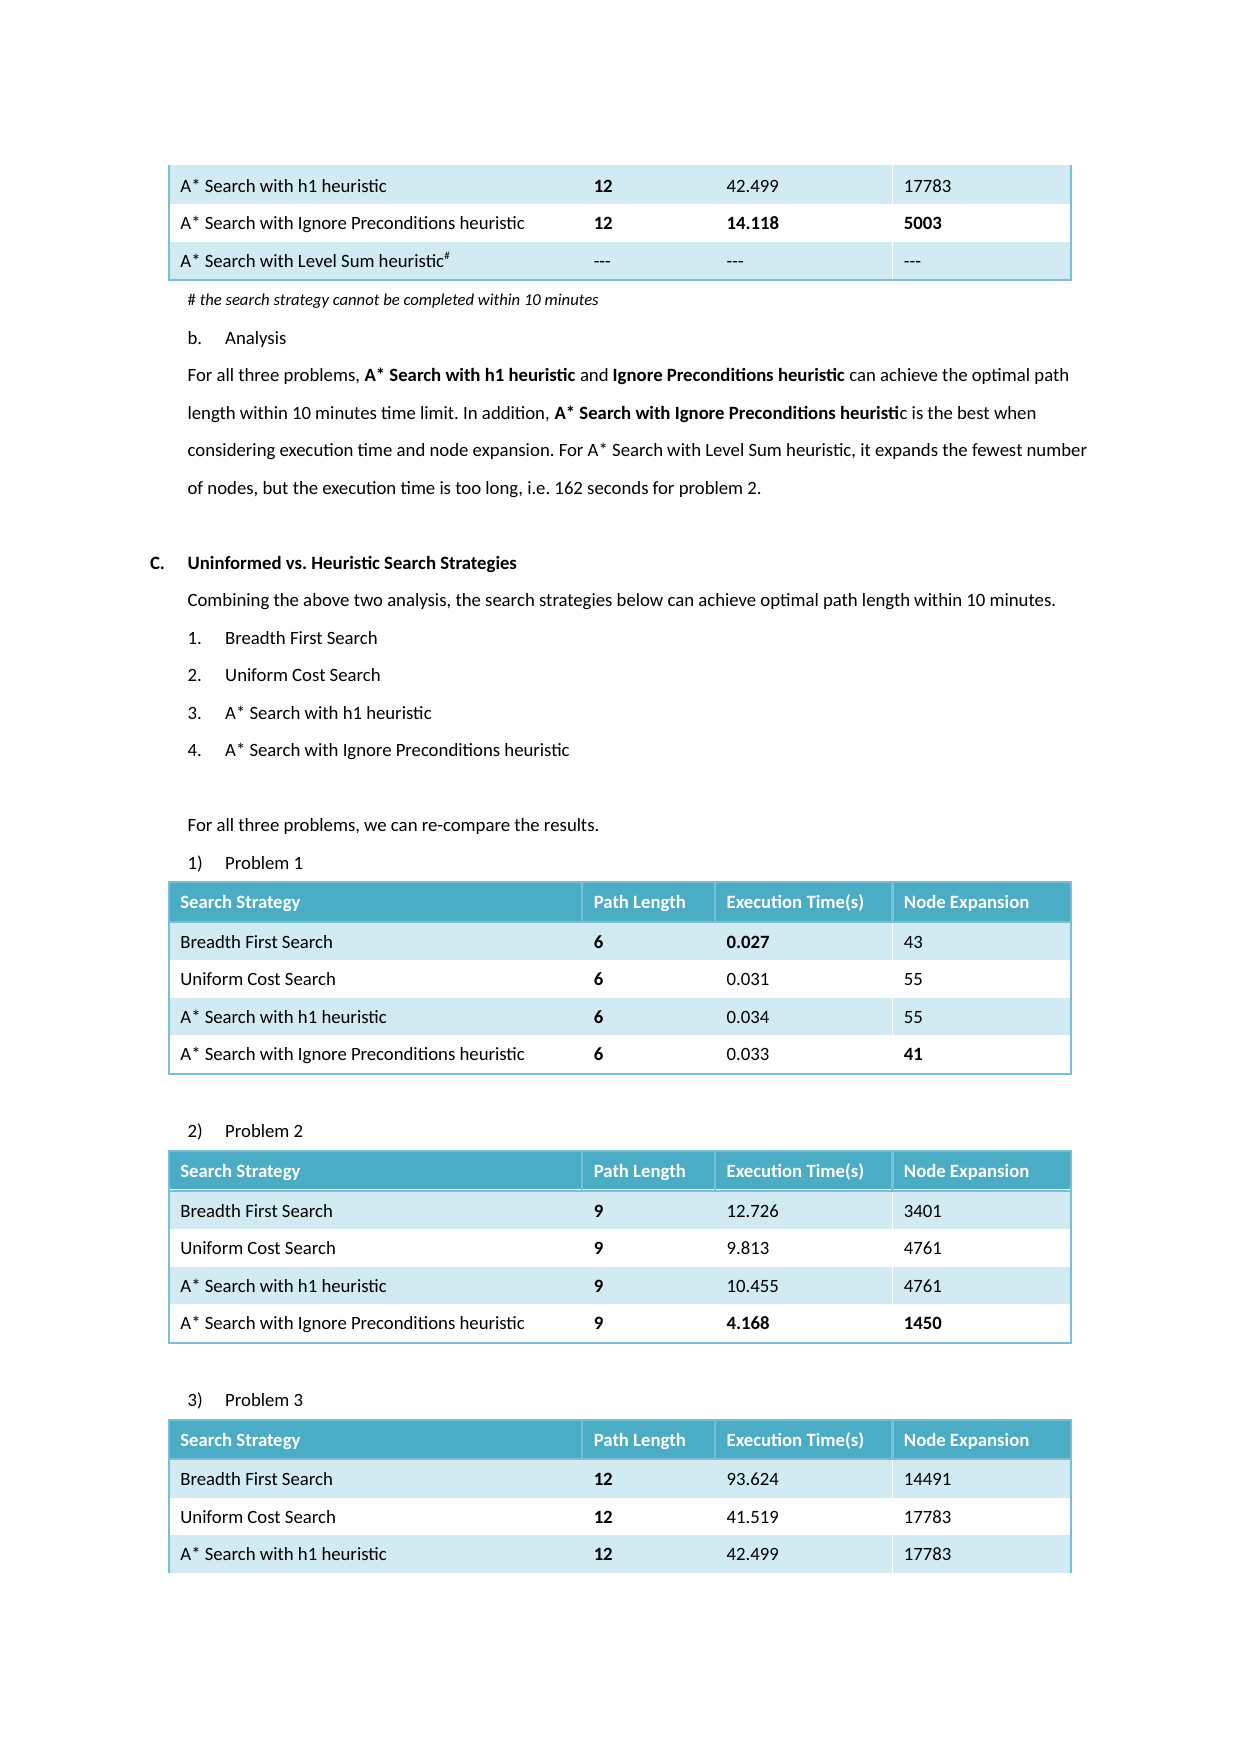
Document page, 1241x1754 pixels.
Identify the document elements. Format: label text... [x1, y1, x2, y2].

list Problem 1 [187, 844, 1203, 881]
table_header Node Expansion [894, 1421, 1070, 1458]
list Problem 3 [187, 1381, 1203, 1419]
table_cell 12 [582, 165, 715, 204]
table_cell 4761 [893, 1229, 1070, 1267]
table_cell 17783 [893, 1535, 1070, 1573]
table_header Node Expansion [894, 883, 1070, 921]
table_cell 4.168 [715, 1304, 892, 1342]
table_cell 12 [582, 204, 715, 242]
table_cell 42.499 [715, 165, 892, 204]
table_cell Uniform Cost Search [170, 1498, 582, 1535]
table_cell A* Search with h1 heuristic [170, 1535, 582, 1573]
table_cell 9 [582, 1229, 715, 1267]
list Problem 2 [187, 1112, 1203, 1150]
list Combining the above two analysis, the search strategies below can achieve optimal path length within 10 minutes. [187, 581, 1203, 619]
table_cell 12 [582, 1535, 715, 1573]
table_cell 93.624 [715, 1460, 892, 1498]
table_cell 55 [893, 998, 1070, 1035]
table_cell 6 [582, 923, 715, 960]
table_cell 6 [582, 960, 715, 998]
table_header Execution Time(s) [716, 1421, 891, 1458]
table_header Execution Time(s) [716, 1152, 891, 1189]
table_header Search Strategy [170, 883, 581, 921]
table_cell 55 [893, 960, 1070, 998]
list A* Search with h1 heuristic [187, 694, 1203, 731]
table_cell 42.499 [715, 1535, 892, 1573]
table_cell 17783 [893, 1498, 1070, 1535]
table_cell A* Search with h1 heuristic [170, 998, 582, 1035]
table_cell A* Search with Ignore Preconditions heuristic [170, 1304, 582, 1342]
table_header Path Length [583, 1421, 714, 1458]
table_cell 12 [582, 1460, 715, 1498]
list Uninformed vs. Heuristic Search Strategies [150, 544, 1090, 581]
table_cell 10.455 [715, 1267, 892, 1304]
table_cell A* Search with Ignore Preconditions heuristic [170, 1035, 582, 1073]
list Uniform Cost Search [187, 656, 1203, 694]
table_cell A* Search with Level Sum heuristic# [170, 242, 582, 279]
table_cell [170, 204, 582, 242]
table_cell A* Search with h1 heuristic [170, 165, 582, 204]
table_cell 17783 [893, 165, 1070, 204]
text For all three problems, A* Search with h1 heuristic and Ignore Preconditions heuristic can achieve the optimal path length within 10 minutes time limit. In addition, A* Search with Ignore Preconditions heuristic is the best when considering execution time and node expansion. For A* Search with Level Sum heuristic, it expands the fewest number of nodes, but the execution time is too long, i.e. 162 seconds for problem 2. [187, 356, 1090, 506]
list For all three problems, we can re-compare the results. [187, 806, 1203, 844]
table_cell 6 [582, 1035, 715, 1073]
list A* Search with Ignore Preconditions heuristic [187, 731, 1203, 769]
table_cell Breadth First Search [170, 1192, 582, 1229]
table_cell Breadth First Search [170, 923, 582, 960]
table_cell --- [582, 242, 715, 279]
text # the search strategy cannot be completed within 10 minutes [150, 281, 1090, 319]
table_cell 14491 [893, 1460, 1070, 1498]
table_cell 0.031 [715, 960, 892, 998]
table_cell 9 [582, 1267, 715, 1304]
table_header Execution Time(s) [716, 883, 891, 921]
table_cell 41 [893, 1035, 1070, 1073]
list Analysis [187, 319, 1090, 356]
table_cell 0.027 [715, 923, 892, 960]
table_cell Breadth First Search [170, 1460, 582, 1498]
table_cell 4761 [893, 1267, 1070, 1304]
table_cell A* Search with h1 heuristic [170, 1267, 582, 1304]
table_header Path Length [583, 1152, 714, 1189]
table_cell 9 [582, 1304, 715, 1342]
table_cell Uniform Cost Search [170, 960, 582, 998]
table_cell 6 [582, 998, 715, 1035]
table_cell 41.519 [715, 1498, 892, 1535]
table_cell 5003 [893, 204, 1070, 242]
table_cell 14.118 [715, 204, 892, 242]
table_cell Uniform Cost Search [170, 1229, 582, 1267]
table_cell 43 [893, 923, 1070, 960]
table_header Path Length [583, 883, 714, 921]
table_cell 12.726 [715, 1192, 892, 1229]
table_header Search Strategy [170, 1152, 581, 1189]
table_header Search Strategy [170, 1421, 581, 1458]
table_cell 9 [582, 1192, 715, 1229]
table_cell 12 [582, 1498, 715, 1535]
table_cell 0.034 [715, 998, 892, 1035]
table_cell --- [893, 242, 1070, 279]
table_cell 3401 [893, 1192, 1070, 1229]
table_cell --- [715, 242, 892, 279]
table_cell 1450 [893, 1304, 1070, 1342]
table_header Node Expansion [894, 1152, 1070, 1189]
table_cell 9.813 [715, 1229, 892, 1267]
list Breadth First Search [187, 619, 1203, 656]
table_cell 0.033 [715, 1035, 892, 1073]
